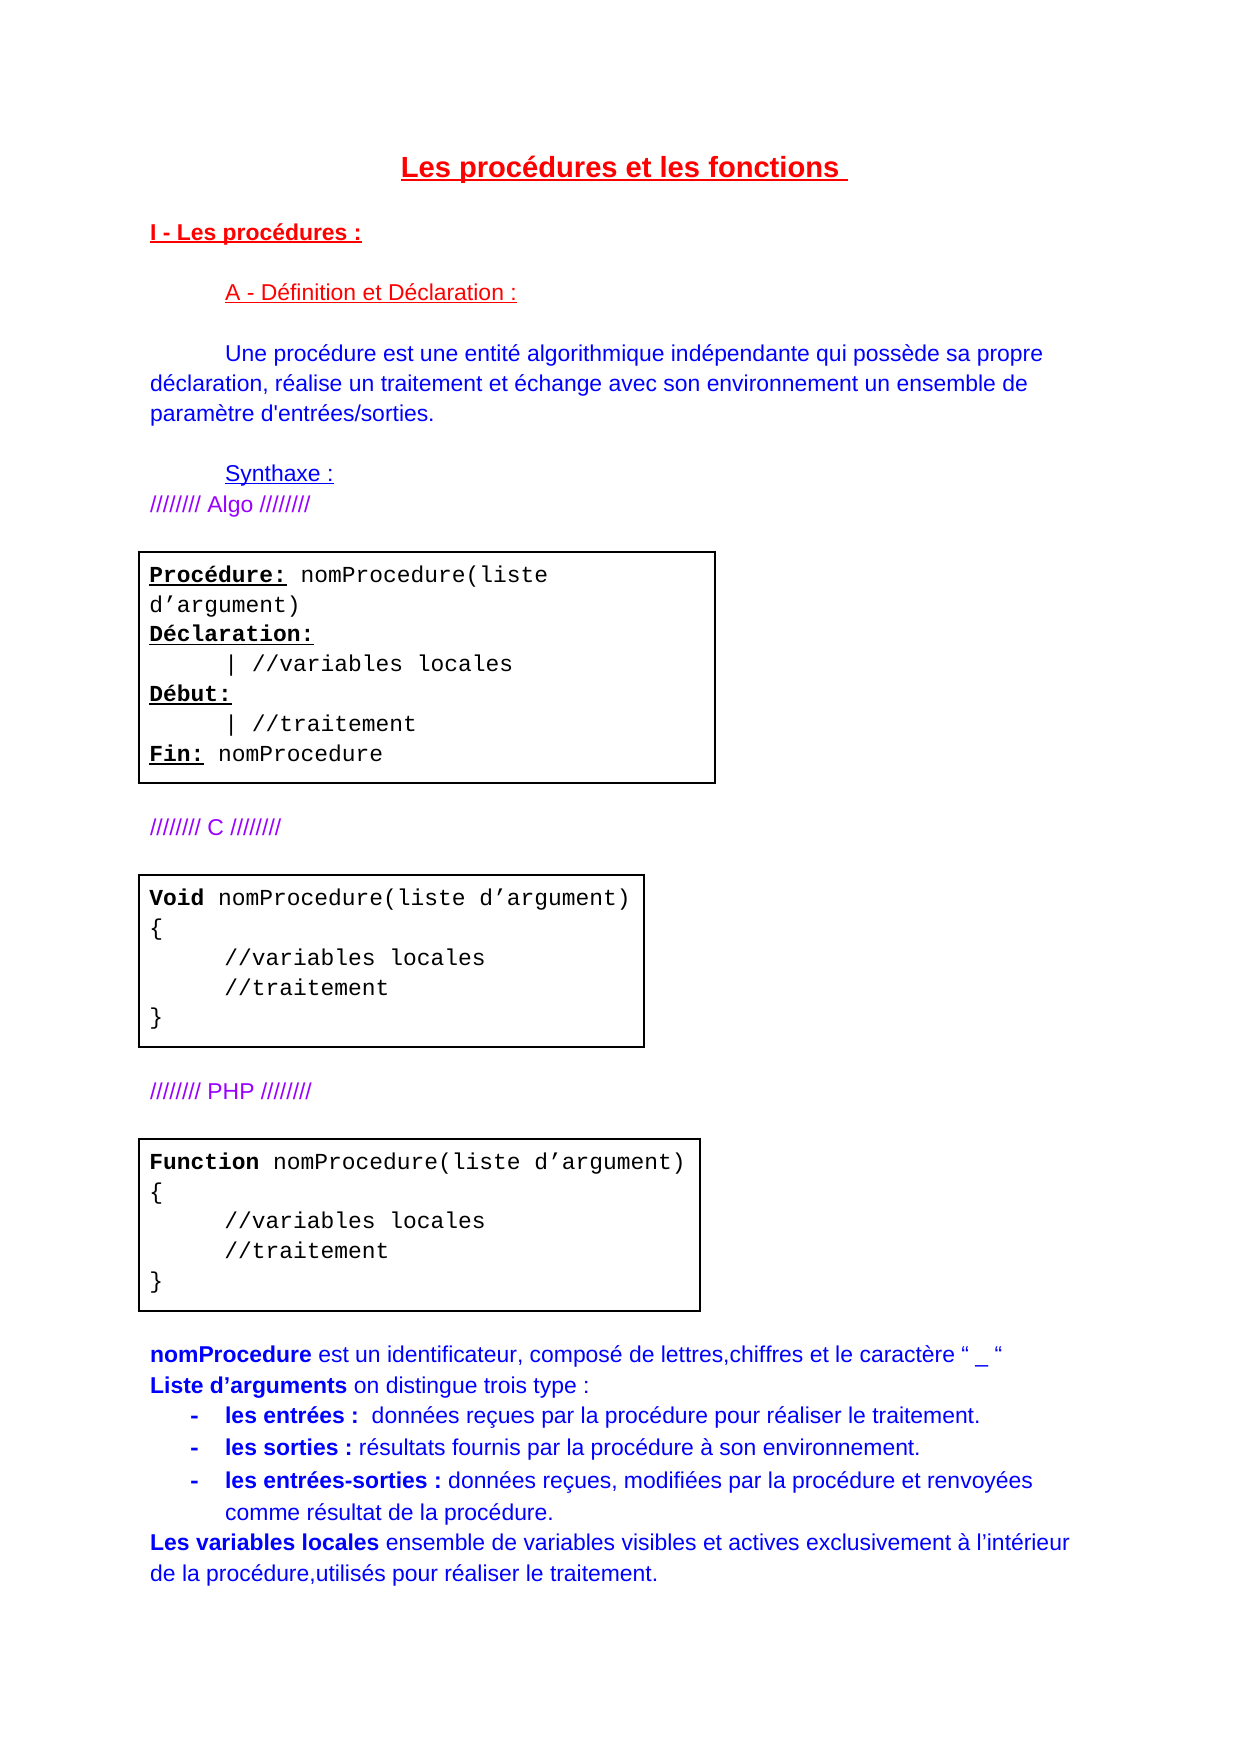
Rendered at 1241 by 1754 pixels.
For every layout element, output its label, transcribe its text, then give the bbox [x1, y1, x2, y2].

list les entrées-sorties : données reçues, modifiées par la procédure et renvoyées comme résultat de la procédure. [187, 1467, 1090, 1525]
text nomProcedure est un identificateur, composé de lettres,chiffres et le caractère “ _ “ [150, 1341, 1090, 1368]
text //////// Algo //////// [150, 491, 1090, 517]
table_header Function nomProcedure(liste d’argument) { //variables locales //traitement } [140, 1140, 699, 1309]
text Liste d’arguments on distingue trois type : [150, 1372, 1090, 1398]
text //////// PHP //////// [150, 1078, 1090, 1104]
text Synthaxe : [150, 460, 1090, 487]
table_header Void nomProcedure(liste d’argument) { //variables locales //traitement } [140, 876, 643, 1046]
list les entrées : données reçues par la procédure pour réaliser le traitement. [187, 1402, 1090, 1430]
text Les procédures et les fonctions [150, 150, 1090, 183]
table_header Procédure: nomProcedure(liste d’argument) Déclaration: | //variables locales Début: | //traitement Fin: nomProcedure [140, 553, 714, 782]
text Les variables locales ensemble de variables visibles et actives exclusivement à l’intérieur de la procédure,utilisés pour réaliser le traitement. [150, 1529, 1090, 1586]
list les sorties : résultats fournis par la procédure à son environnement. [187, 1434, 1090, 1463]
text I - Les procédures : [150, 219, 1090, 245]
text Une procédure est une entité algorithmique indépendante qui possède sa propre déclaration, réalise un traitement et échange avec son environnement un ensemble de paramètre d'entrées/sorties. [150, 339, 1090, 426]
text //////// C //////// [150, 814, 1090, 840]
text A - Définition et Déclaration : [150, 279, 1090, 306]
